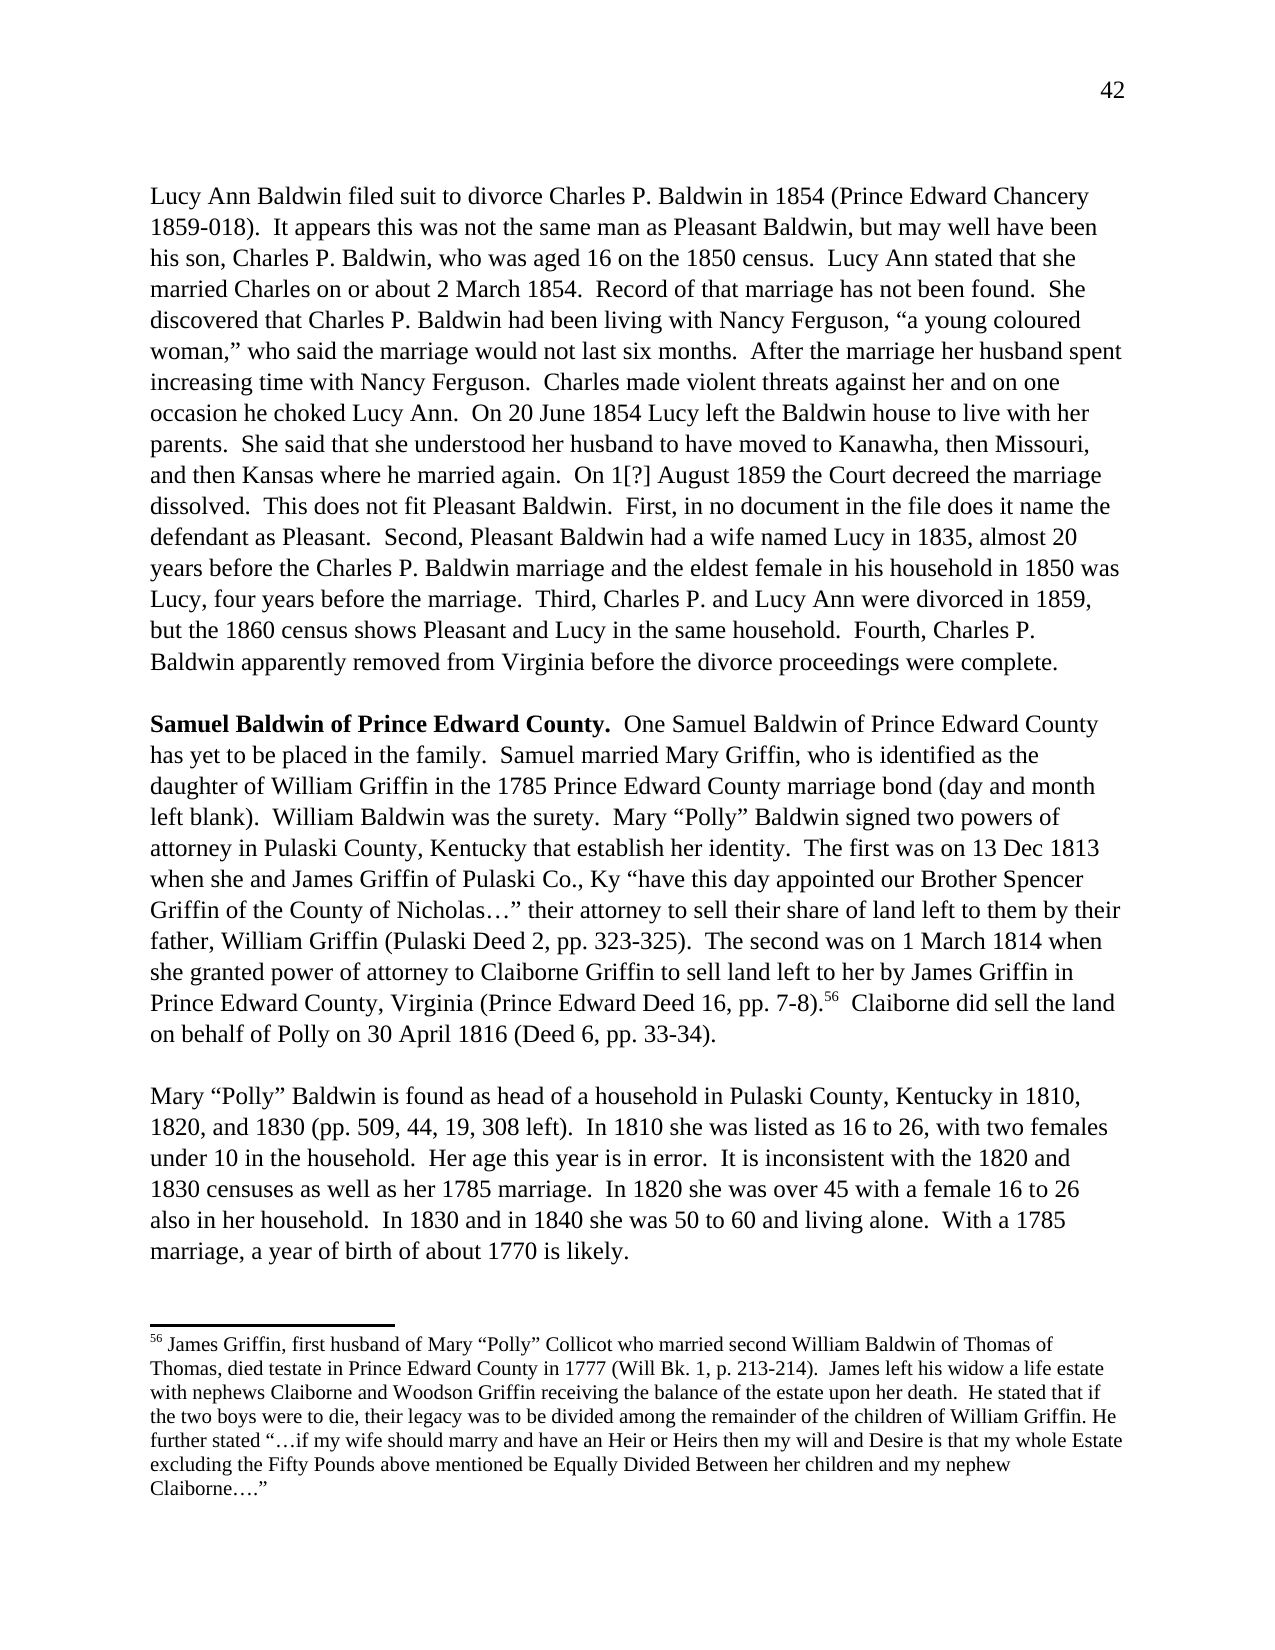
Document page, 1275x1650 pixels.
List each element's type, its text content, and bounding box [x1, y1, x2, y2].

text Samuel Baldwin of Prince Edward County. One Samuel Baldwin of Prince Edward County has yet to be placed in the family. Samuel married Mary Griffin, who is identified as the daughter of William Griffin in the 1785 Prince Edward County marriage bond (day and month left blank). William Baldwin was the surety. Mary “Polly” Baldwin signed two powers of attorney in Pulaski County, Kentucky that establish her identity. The first was on 13 Dec 1813 when she and James Griffin of Pulaski Co., Ky “have this day appointed our Brother Spencer Griffin of the County of Nicholas…” their attorney to sell their share of land left to them by their father, William Griffin (Pulaski Deed 2, pp. 323-325). The second was on 1 March 1814 when she granted power of attorney to Claiborne Griffin to sell land left to her by James Griffin in Prince Edward County, Virginia (Prince Edward Deed 16, pp. 7-8). Claiborne did sell the land on behalf of Polly on 30 April 1816 (Deed 6, pp. 33-34). [150, 709, 1125, 1048]
text Lucy Ann Baldwin filed suit to divorce Charles P. Baldwin in 1854 (Prince Edward Chancery 1859-018). It appears this was not the same man as Pleasant Baldwin, but may well have been his son, Charles P. Baldwin, who was aged 16 on the 1850 census. Lucy Ann stated that she married Charles on or about 2 March 1854. Record of that marriage has not been found. She discovered that Charles P. Baldwin had been living with Nancy Ferguson, “a young coloured woman,” who said the marriage would not last six months. After the marriage her husband spent increasing time with Nancy Ferguson. Charles made violent threats against her and on one occasion he choked Lucy Ann. On 20 June 1854 Lucy left the Baldwin house to live with her parents. She said that she understood her husband to have moved to Kanawha, then Missouri, and then Kansas where he married again. On 1[?] August 1859 the Court decreed the marriage dissolved. This does not fit Pleasant Baldwin. First, in no document in the file does it name the defendant as Pleasant. Second, Pleasant Baldwin had a wife named Lucy in 1835, almost 20 years before the Charles P. Baldwin marriage and the eldest female in his household in 1850 was Lucy, four years before the marriage. Third, Charles P. and Lucy Ann were divorced in 1859, but the 1860 census shows Pleasant and Lucy in the same household. Fourth, Charles P. Baldwin apparently removed from Virginia before the divorce proceedings were complete. [150, 181, 1125, 675]
text Mary “Polly” Baldwin is found as head of a household in Pulaski County, Kentucky in 1810, 1820, and 1830 (pp. 509, 44, 19, 308 left). In 1810 she was listed as 16 to 26, with two females under 10 in the household. Her age this year is in error. It is inconsistent with the 1820 and 1830 censuses as well as her 1785 marriage. In 1820 she was over 45 with a female 16 to 26 also in her household. In 1830 and in 1840 she was 50 to 60 and living alone. With a 1785 marriage, a year of birth of about 1770 is likely. [150, 1081, 1125, 1265]
